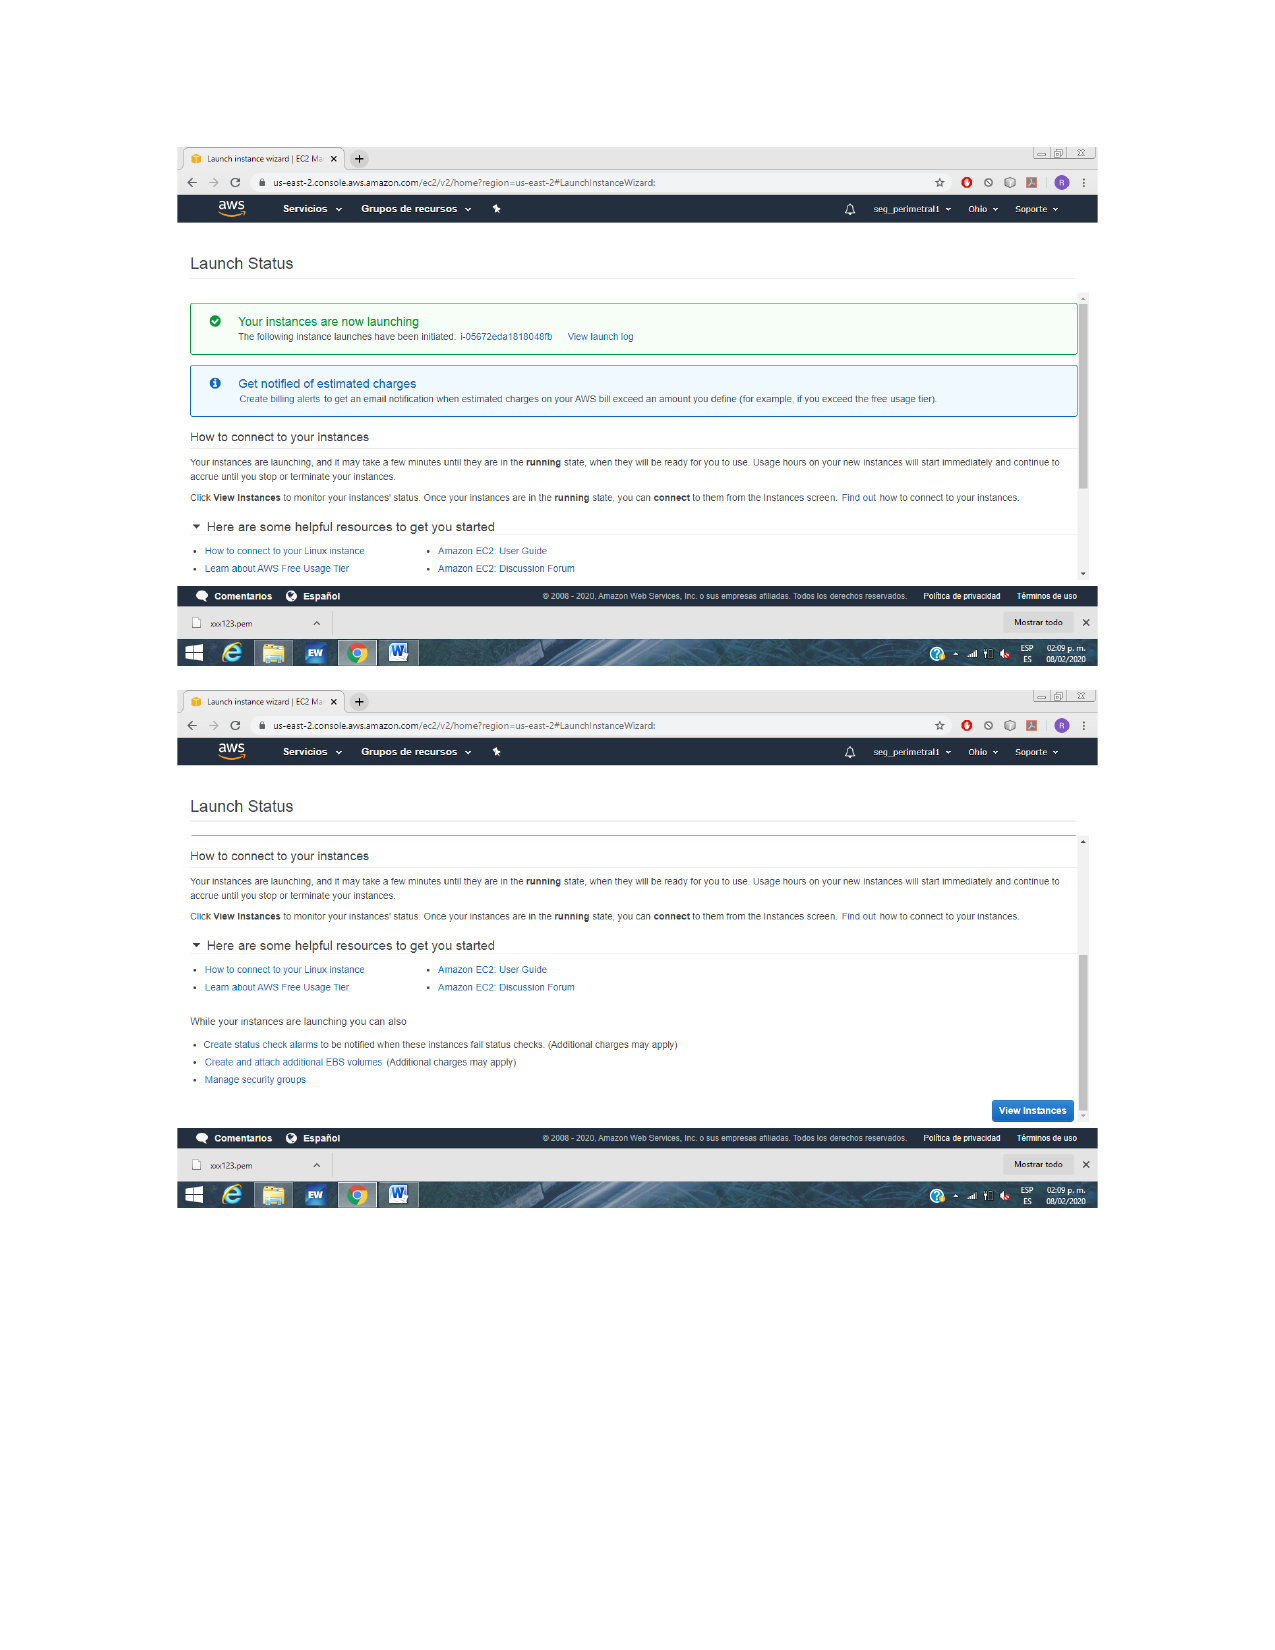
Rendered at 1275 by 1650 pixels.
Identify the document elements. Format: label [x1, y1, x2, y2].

picture [177, 690, 1098, 1208]
picture [177, 147, 1098, 666]
